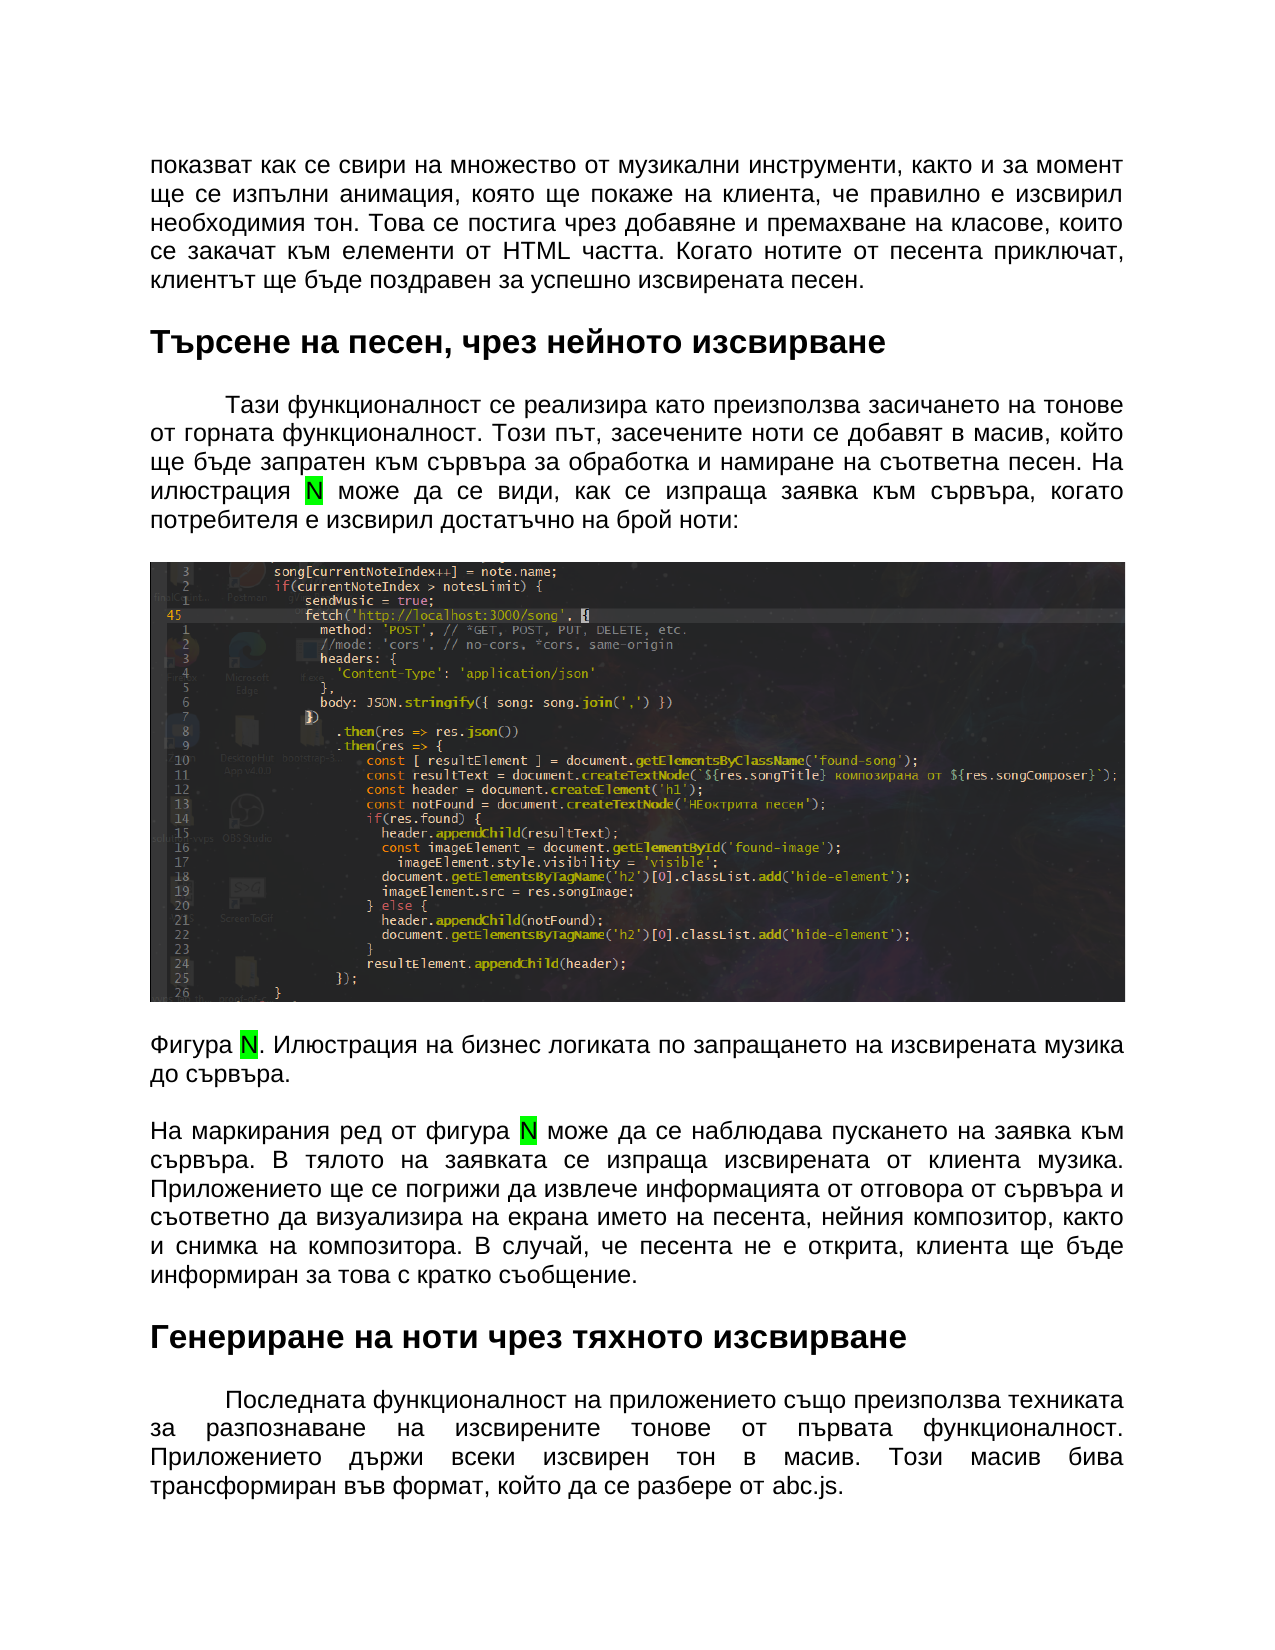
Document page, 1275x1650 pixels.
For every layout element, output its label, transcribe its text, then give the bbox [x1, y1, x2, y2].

picture [150, 562, 1125, 1002]
text Тази функционалност се реализира като преизползва засичането на тонове от горната функционалност. Този път, засечените ноти се добавят в масив, който ще бъде запратен към сървъра за обработка и намиране на съответна песен. На илюстрация N може да се види, как се изпраща заявка към сървъра, когато потребителя е изсвирил достатъчно на брой ноти: [150, 390, 1125, 533]
text Фигура N. Илюстрация на бизнес логиката по запращането на изсвирената музика до сървъра. [150, 1030, 1125, 1087]
text На маркирания ред от фигура N може да се наблюдава пускането на заявка към сървъра. В тялото на заявката се изпраща изсвирената от клиента музика. Приложението ще се погрижи да извлече информацията от отговора от сървъра и съответно да визуализира на екрана името на песента, нейния композитор, както и снимка на композитора. В случай, че песента не е открита, клиента ще бъде информиран за това с кратко съобщение. [150, 1116, 1125, 1289]
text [150, 150, 1125, 294]
text Генериране на ноти чрез тяхното изсвирване [150, 1317, 1125, 1356]
text Последната функционалност на приложението също преизползва техниката за разпознаване на изсвирените тонове от първата функционалност. Приложението държи всеки изсвирен тон в масив. Този масив бива трансформиран във формат, който да се разбере от abc.js. [150, 1384, 1125, 1499]
text Търсене на песен, чрез нейното изсвирване [150, 322, 1125, 361]
